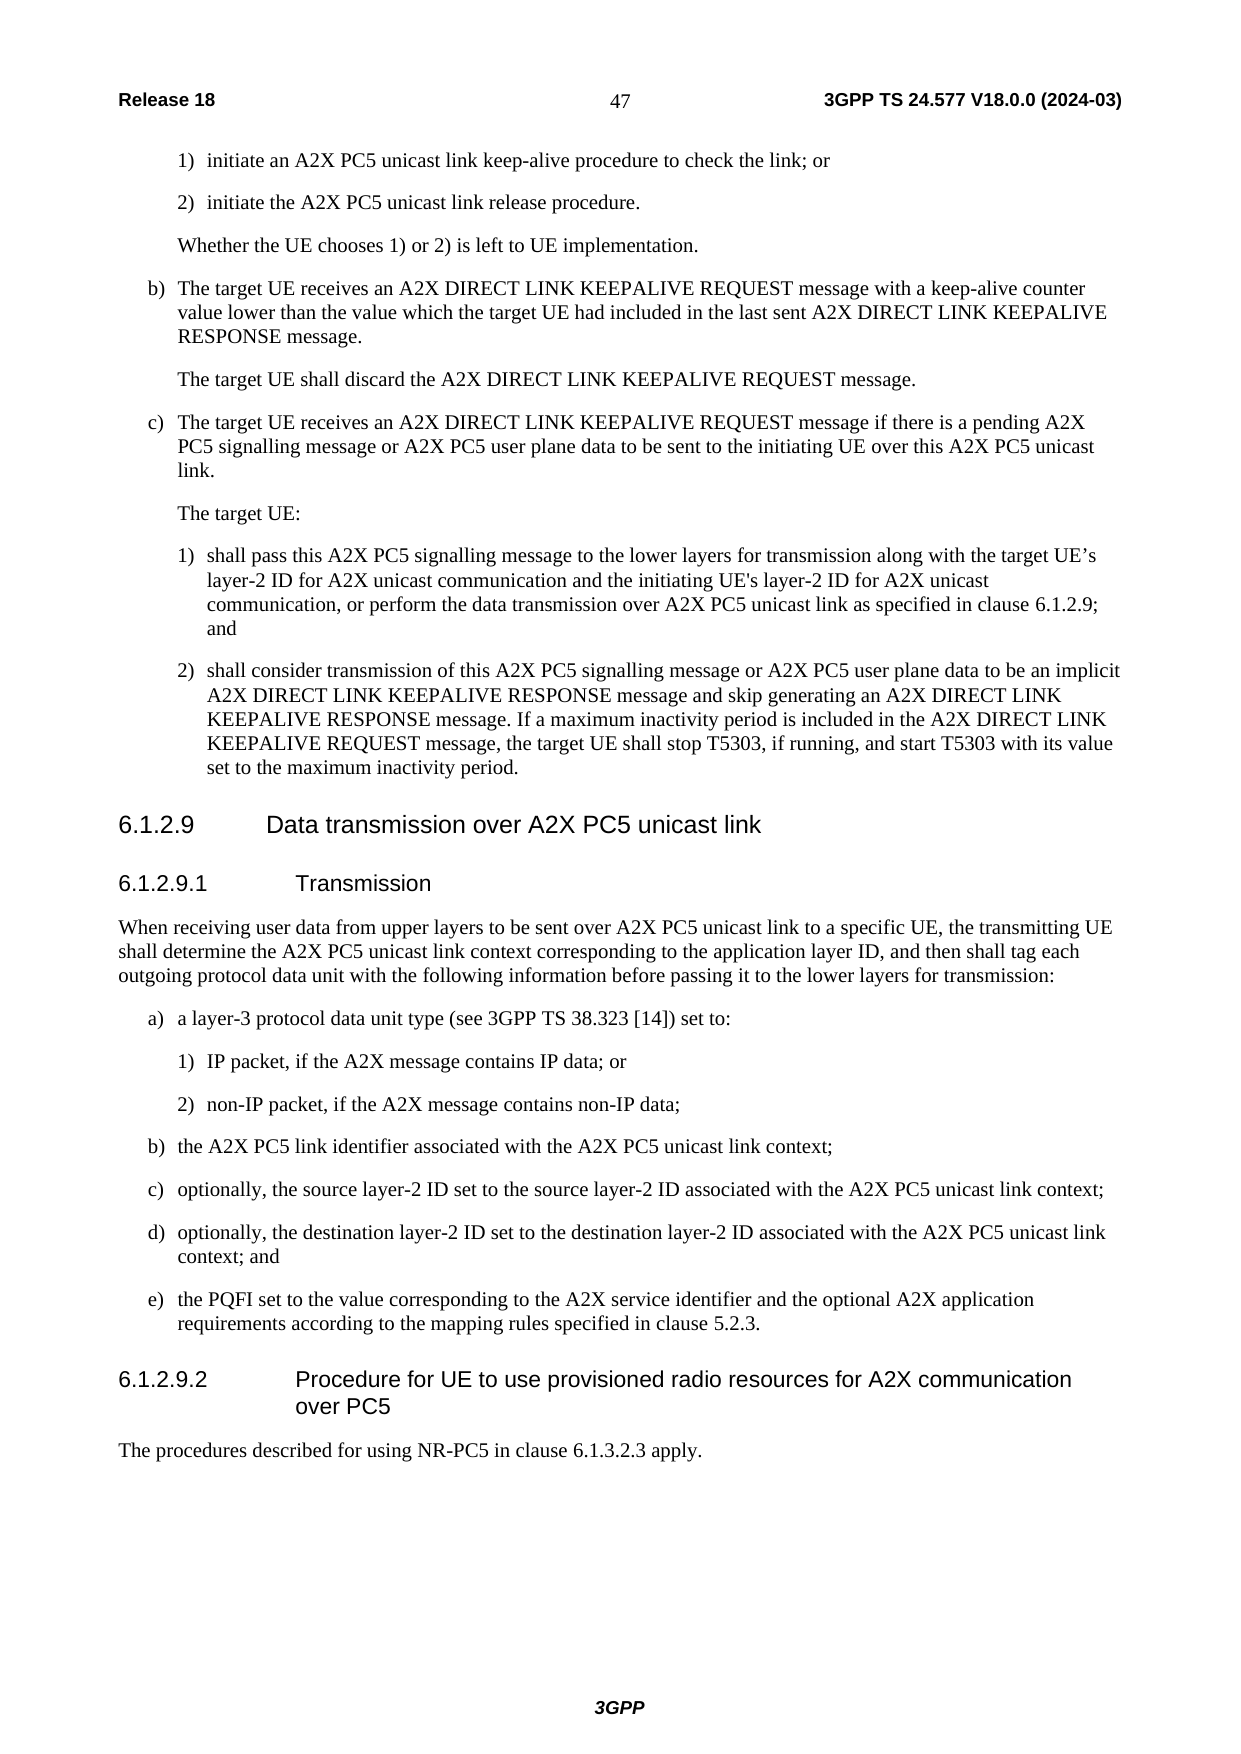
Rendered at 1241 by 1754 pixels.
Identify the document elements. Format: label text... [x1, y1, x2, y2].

text Whether the UE chooses 1) or 2) is left to UE implementation. [177, 233, 1122, 257]
text b) the A2X PC5 link identifier associated with the A2X PC5 unicast link context; [148, 1134, 1122, 1158]
text When receiving user data from upper layers to be sent over A2X PC5 unicast link to a specific UE, the transmitting UE shall determine the A2X PC5 unicast link context corresponding to the application layer ID, and then shall tag each outgoing protocol data unit with the following information before passing it to the lower layers for transmission: [118, 915, 1122, 987]
subtitle 6.1.2.9 Data transmission over A2X PC5 unicast link [118, 810, 1122, 839]
text The target UE: [177, 501, 1122, 525]
text c) optionally, the source layer-2 ID set to the source layer-2 ID associated with the A2X PC5 unicast link context; [148, 1177, 1122, 1201]
text e) the PQFI set to the value corresponding to the A2X service identifier and the optional A2X application requirements according to the mapping rules specified in clause 5.2.3. [148, 1287, 1122, 1335]
text c) The target UE receives an A2X DIRECT LINK KEEPALIVE REQUEST message if there is a pending A2X PC5 signalling message or A2X PC5 user plane data to be sent to the initiating UE over this A2X PC5 unicast link. [148, 410, 1122, 482]
text The target UE shall discard the A2X DIRECT LINK KEEPALIVE REQUEST message. [177, 367, 1122, 391]
text 1) IP packet, if the A2X message contains IP data; or [177, 1049, 1122, 1073]
text a) a layer-3 protocol data unit type (see 3GPP TS 38.323 [14]) set to: [148, 1006, 1122, 1030]
text 1) shall pass this A2X PC5 signalling message to the lower layers for transmission along with the target UE’s layer-2 ID for A2X unicast communication and the initiating UE's layer-2 ID for A2X unicast communication, or perform the data transmission over A2X PC5 unicast link as specified in clause 6.1.2.9; and [177, 543, 1122, 640]
subtitle 6.1.2.9.1 Transmission [118, 870, 1122, 896]
subtitle 6.1.2.9.2 Procedure for UE to use provisioned radio resources for A2X communication over PC5 [118, 1366, 1122, 1419]
text d) optionally, the destination layer-2 ID set to the destination layer-2 ID associated with the A2X PC5 unicast link context; and [148, 1220, 1122, 1268]
text 2) initiate the A2X PC5 unicast link release procedure. [177, 190, 1122, 214]
text 2) shall consider transmission of this A2X PC5 signalling message or A2X PC5 user plane data to be an implicit A2X DIRECT LINK KEEPALIVE RESPONSE message and skip generating an A2X DIRECT LINK KEEPALIVE RESPONSE message. If a maximum inactivity period is included in the A2X DIRECT LINK KEEPALIVE REQUEST message, the target UE shall stop T5303, if running, and start T5303 with its value set to the maximum inactivity period. [177, 658, 1122, 779]
text The procedures described for using NR-PC5 in clause 6.1.3.2.3 apply. [118, 1438, 1122, 1462]
text 1) initiate an A2X PC5 unicast link keep-alive procedure to check the link; or [177, 147, 1122, 172]
text 2) non-IP packet, if the A2X message contains non-IP data; [177, 1092, 1122, 1116]
text b) The target UE receives an A2X DIRECT LINK KEEPALIVE REQUEST message with a keep-alive counter value lower than the value which the target UE had included in the last sent A2X DIRECT LINK KEEPALIVE RESPONSE message. [148, 276, 1122, 348]
